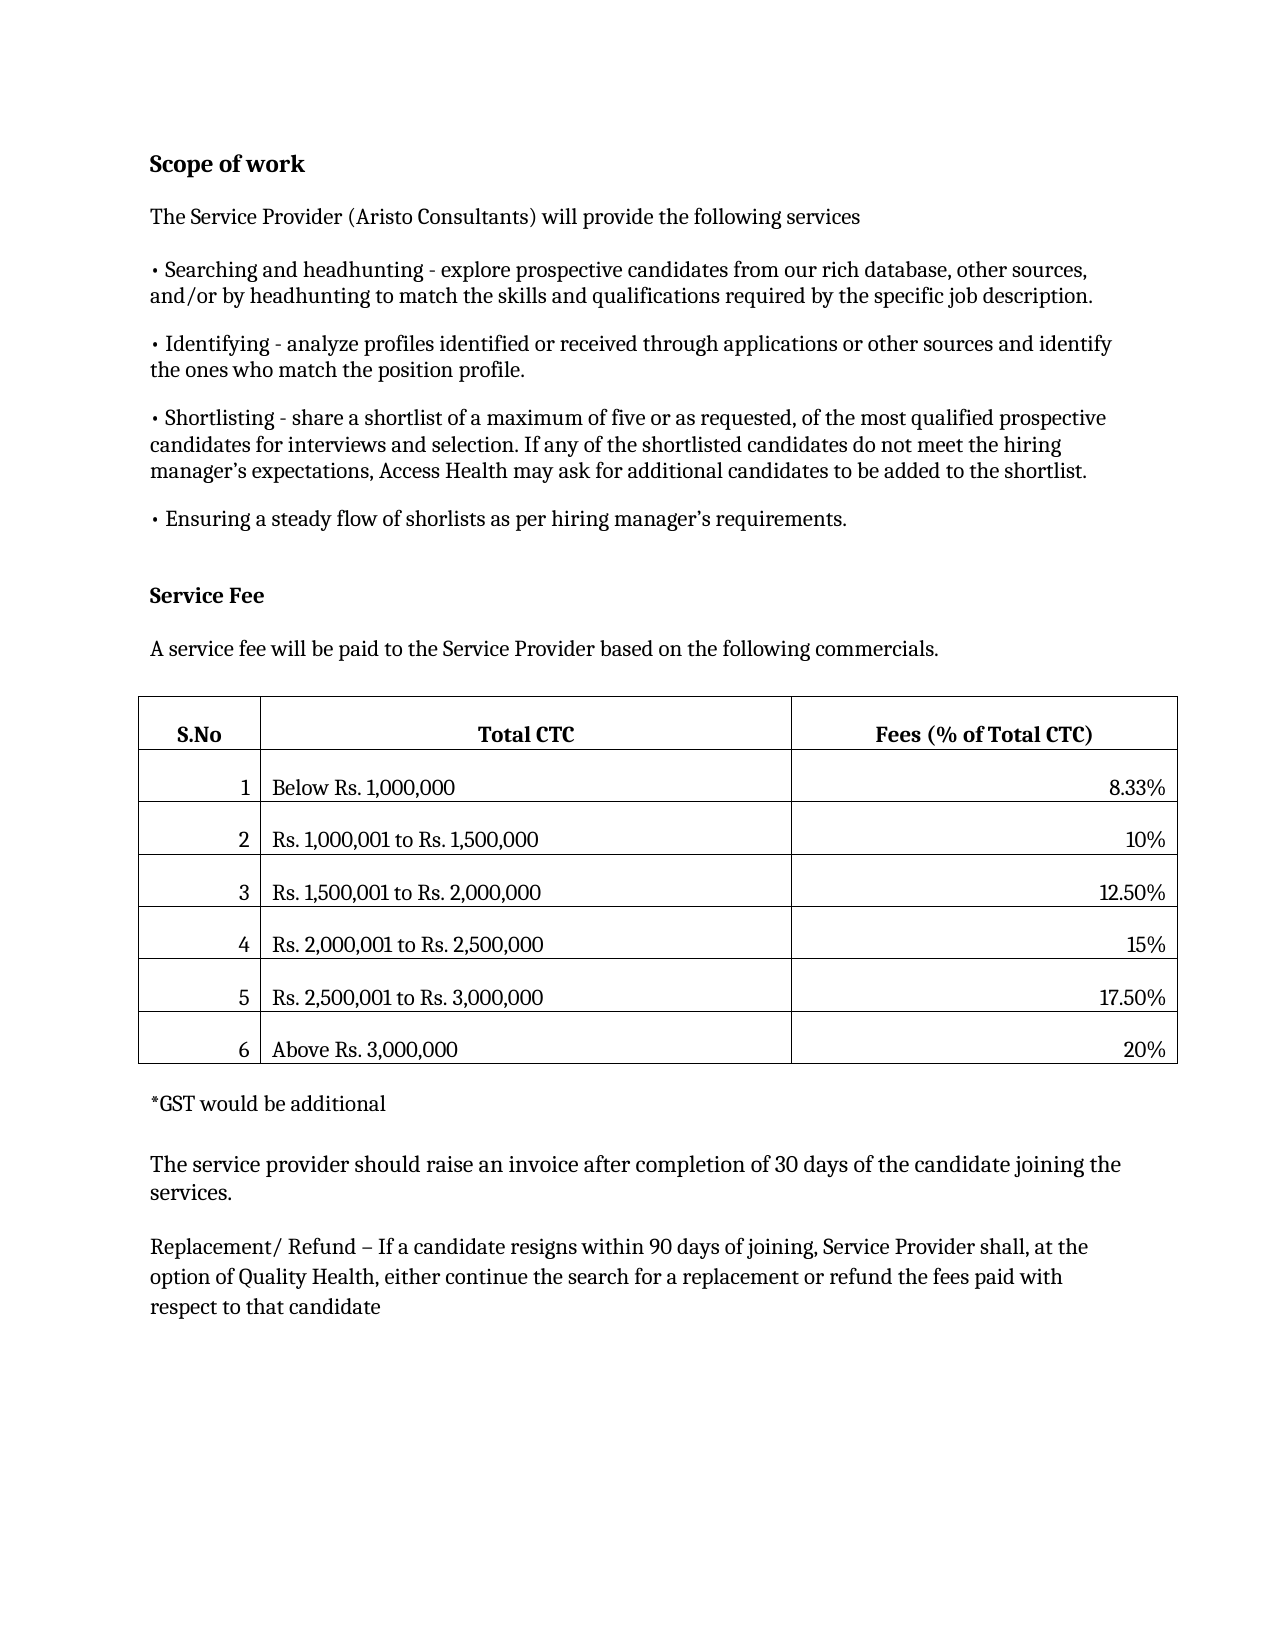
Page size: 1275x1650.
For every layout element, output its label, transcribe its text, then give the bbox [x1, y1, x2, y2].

table_cell 20% [792, 1012, 1177, 1063]
table_cell 3 [139, 855, 260, 906]
table_cell 4 [139, 907, 260, 958]
table_cell 8.33% [792, 750, 1177, 801]
table_cell 1 [139, 750, 260, 801]
text The service provider should raise an invoice after completion of 30 days of the candidate joining the services. [150, 1151, 1125, 1206]
table_cell 10% [792, 802, 1177, 853]
text • Shortlisting - share a shortlist of a maximum of five or as requested, of the most qualified prospective candidates for interviews and selection. If any of the shortlisted candidates do not meet the hiring manager’s expectations, Access Health may ask for additional candidates to be added to the shortlist. [150, 405, 1125, 484]
table_header Total CTC [261, 697, 791, 749]
text • Identifying - analyze profiles identified or received through applications or other sources and identify the ones who match the position profile. [150, 331, 1125, 383]
table_cell 5 [139, 959, 260, 1011]
table_cell Rs. 2,500,001 to Rs. 3,000,000 [261, 959, 791, 1011]
text • Searching and headhunting - explore prospective candidates from our rich database, other sources, and/or by headhunting to match the skills and qualifications required by the specific job description. [150, 257, 1125, 309]
text Scope of work [150, 150, 1125, 179]
table_cell Rs. 1,000,001 to Rs. 1,500,000 [261, 802, 791, 853]
table_cell Below Rs. 1,000,000 [261, 750, 791, 801]
text A service fee will be paid to the Service Provider based on the following commercials. [150, 636, 1125, 662]
table_cell 2 [139, 802, 260, 853]
table_header Fees (% of Total CTC) [792, 697, 1177, 749]
table_cell Rs. 2,000,001 to Rs. 2,500,000 [261, 907, 791, 958]
table_cell 15% [792, 907, 1177, 958]
text • Ensuring a steady flow of shorlists as per hiring manager’s requirements. [150, 506, 1125, 532]
table_header S.No [139, 697, 260, 749]
table_cell 6 [139, 1012, 260, 1063]
text Replacement/ Refund – If a candidate resigns within 90 days of joining, Service Provider shall, at the option of Quality Health, either continue the search for a replacement or refund the fees paid with respect to that candidate [150, 1234, 1125, 1320]
text *GST would be additional [150, 1090, 1125, 1117]
table_cell 12.50% [792, 855, 1177, 906]
text Service Fee [150, 583, 1125, 609]
table_cell 17.50% [792, 959, 1177, 1011]
table_cell Rs. 1,500,001 to Rs. 2,000,000 [261, 855, 791, 906]
text The Service Provider (Aristo Consultants) will provide the following services [150, 204, 1125, 230]
table_cell Above Rs. 3,000,000 [261, 1012, 791, 1063]
